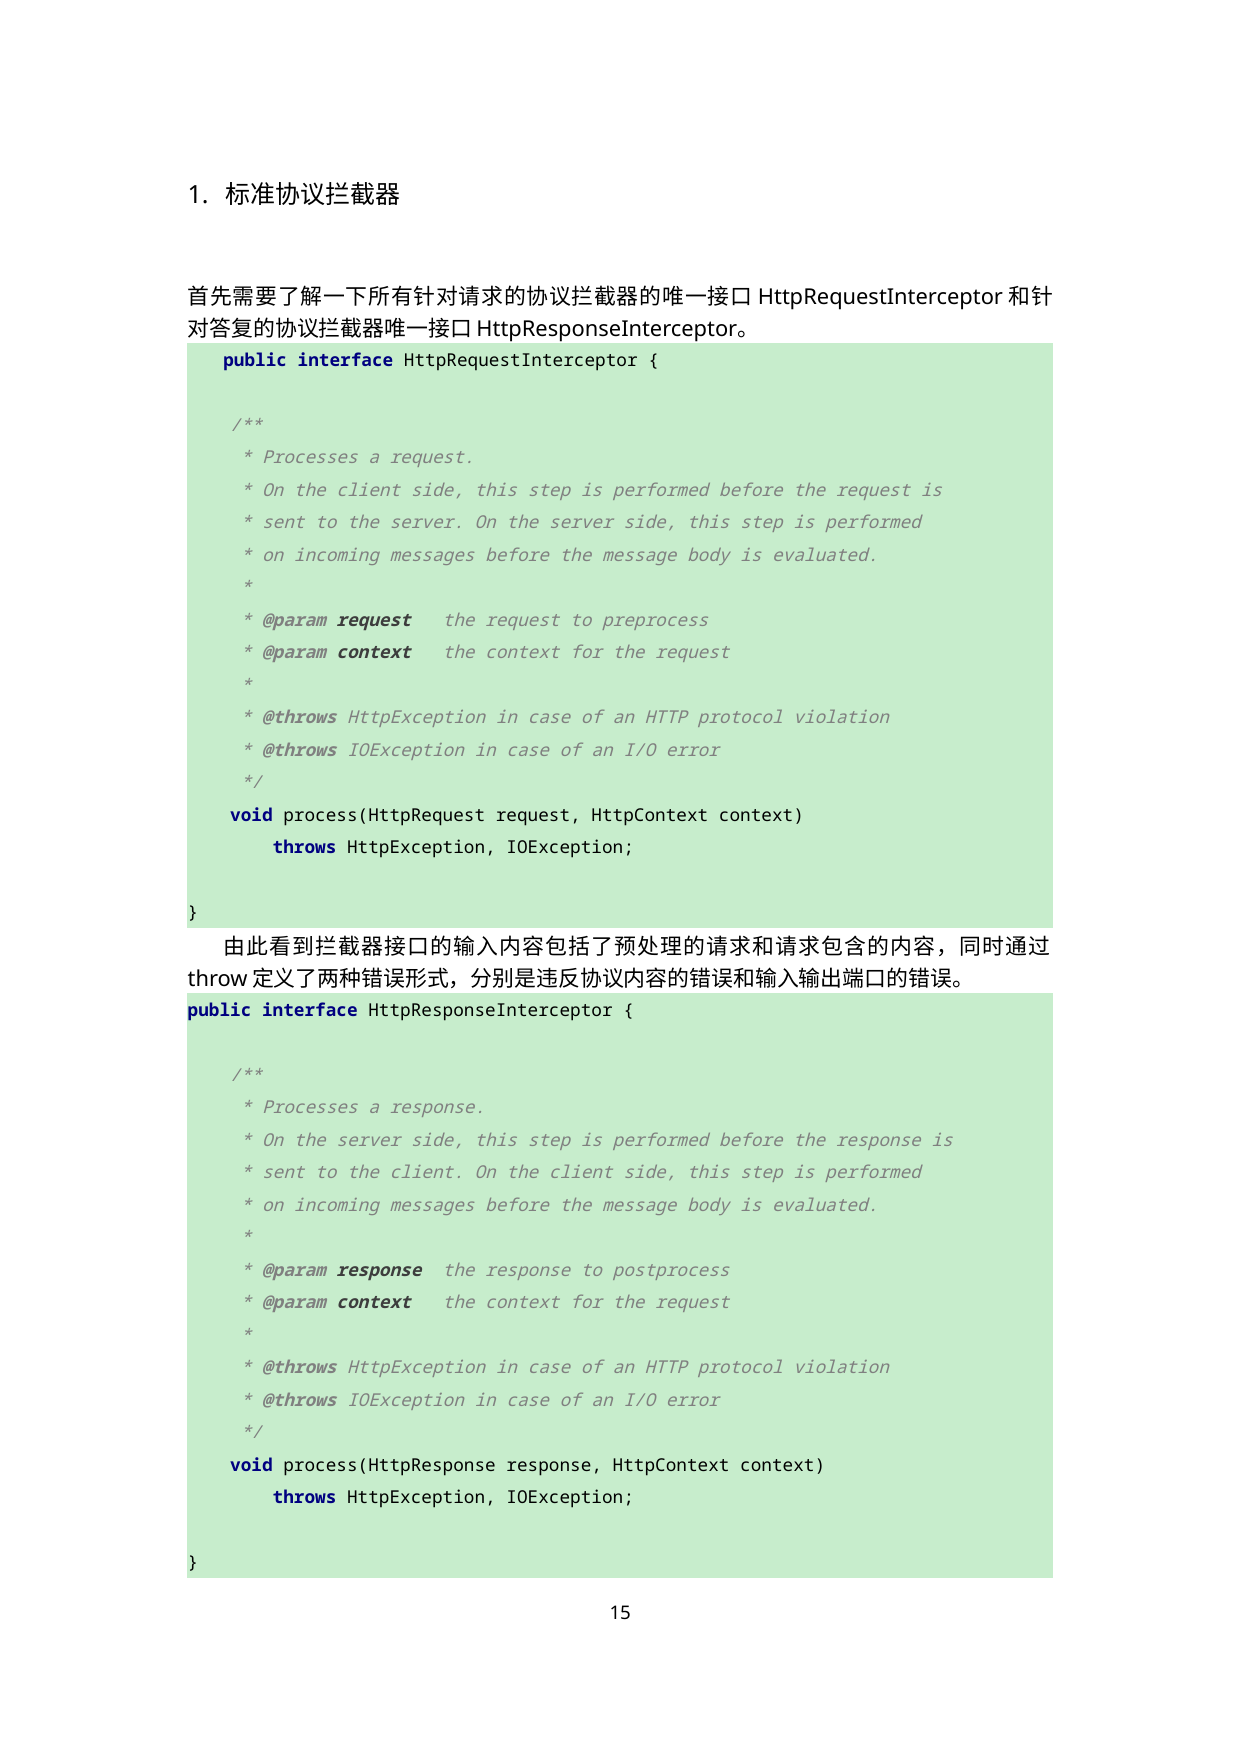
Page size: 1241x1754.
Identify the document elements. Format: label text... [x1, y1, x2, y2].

text 由此看到拦截器接口的输入内容包括了预处理的请求和请求包含的内容，同时通过throw定义了两种错误形式，分别是违反协议内容的错误和输入输出端口的错误。 [187, 928, 1053, 993]
text public interface HttpResponseInterceptor { /** * Processes a response. * On the server side, this step is performed before the response is * sent to the client. On the client side, this step is performed * on incoming messages before the message body is evaluated. * * @param response the response to postprocess * @param context the context for the request * * @throws HttpException in case of an HTTP protocol violation * @throws IOException in case of an I/O error */ void process(HttpResponse response, HttpContext context) throws HttpException, IOException; } [187, 993, 1053, 1578]
text public interface HttpRequestInterceptor { /** * Processes a request. * On the client side, this step is performed before the request is * sent to the server. On the server side, this step is performed * on incoming messages before the message body is evaluated. * * @param request the request to preprocess * @param context the context for the request * * @throws HttpException in case of an HTTP protocol violation * @throws IOException in case of an I/O error */ void process(HttpRequest request, HttpContext context) throws HttpException, IOException; } [187, 343, 1053, 928]
subtitle 标准协议拦截器 [187, 160, 1053, 225]
text 首先需要了解一下所有针对请求的协议拦截器的唯一接口HttpRequestInterceptor和针对答复的协议拦截器唯一接口HttpResponseInterceptor。 [187, 278, 1053, 343]
